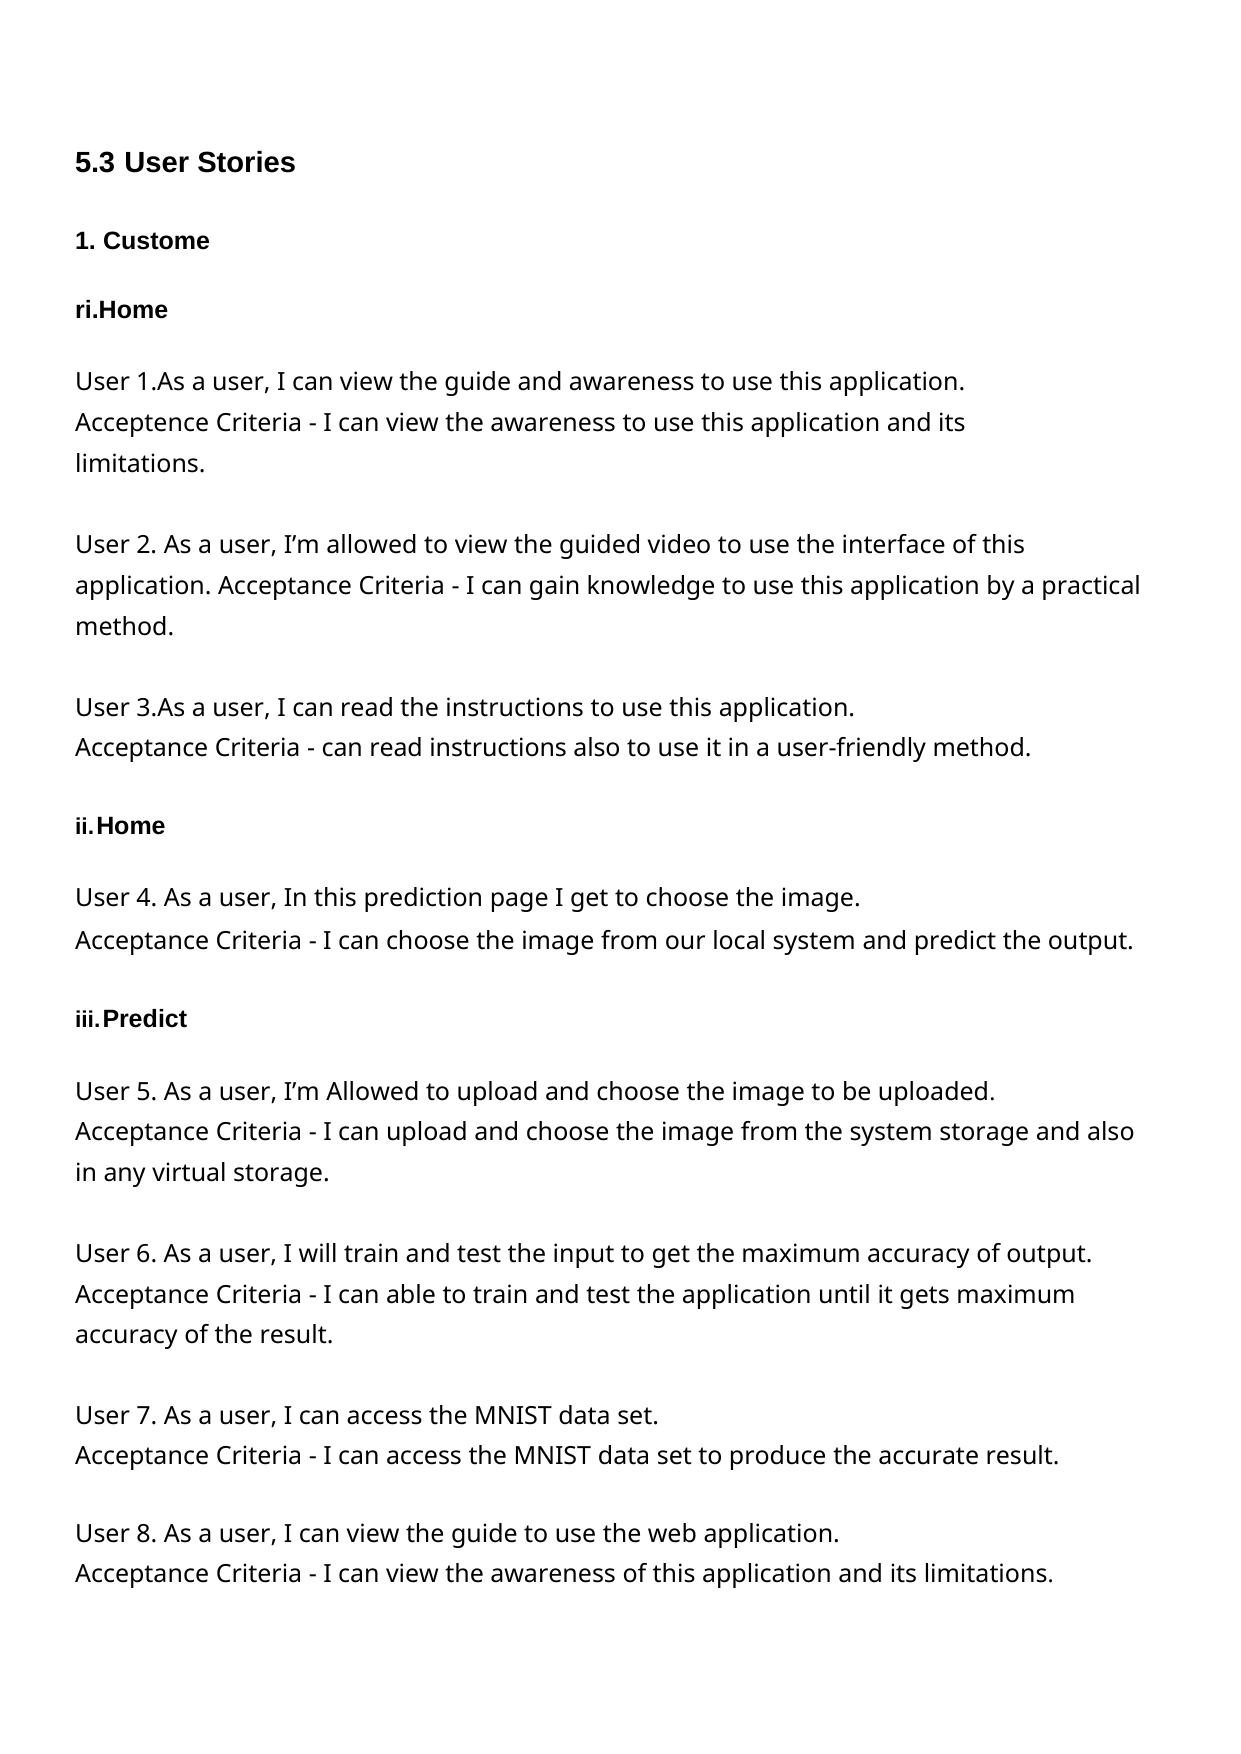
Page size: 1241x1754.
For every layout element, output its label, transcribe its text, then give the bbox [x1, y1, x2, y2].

list User Stories [75, 145, 1213, 178]
text Acceptance Criteria - I can view the awareness of this application and its limitations. [75, 1556, 1213, 1590]
text User 4. As a user, In this prediction page I get to choose the image. [75, 880, 1213, 914]
subtitle Home [75, 811, 1213, 840]
text User 5. As a user, I’m Allowed to upload and choose the image to be uploaded. [75, 1073, 1213, 1107]
text User 1.As a user, I can view the guide and awareness to use this application. Acceptence Criteria - I can view the awareness to use this application and its limitations. [75, 364, 1055, 479]
text User 7. As a user, I can access the MNIST data set. [75, 1398, 1213, 1432]
text User 6. As a user, I will train and test the input to get the maximum accuracy of output. Acceptance Criteria - I can able to train and test the application until it gets maximum accuracy of the result. [75, 1235, 1145, 1351]
text User 2. As a user, I’m allowed to view the guided video to use the interface of this application. Acceptance Criteria - I can gain knowledge to use this application by a practical method. [75, 527, 1159, 642]
text Acceptance Criteria - I can choose the image from our local system and predict the output. [75, 923, 1213, 957]
subtitle Custome ri.Home [75, 226, 211, 324]
text User 8. As a user, I can view the guide to use the web application. [75, 1516, 1213, 1550]
text User 3.As a user, I can read the instructions to use this application. [75, 689, 1213, 724]
subtitle Predict [75, 1004, 1213, 1033]
text Acceptance Criteria - I can upload and choose the image from the system storage and also in any virtual storage. [75, 1113, 1159, 1188]
text Acceptance Criteria - can read instructions also to use it in a user-friendly method. [75, 729, 1213, 763]
text Acceptance Criteria - I can access the MNIST data set to produce the accurate result. [75, 1438, 1213, 1472]
